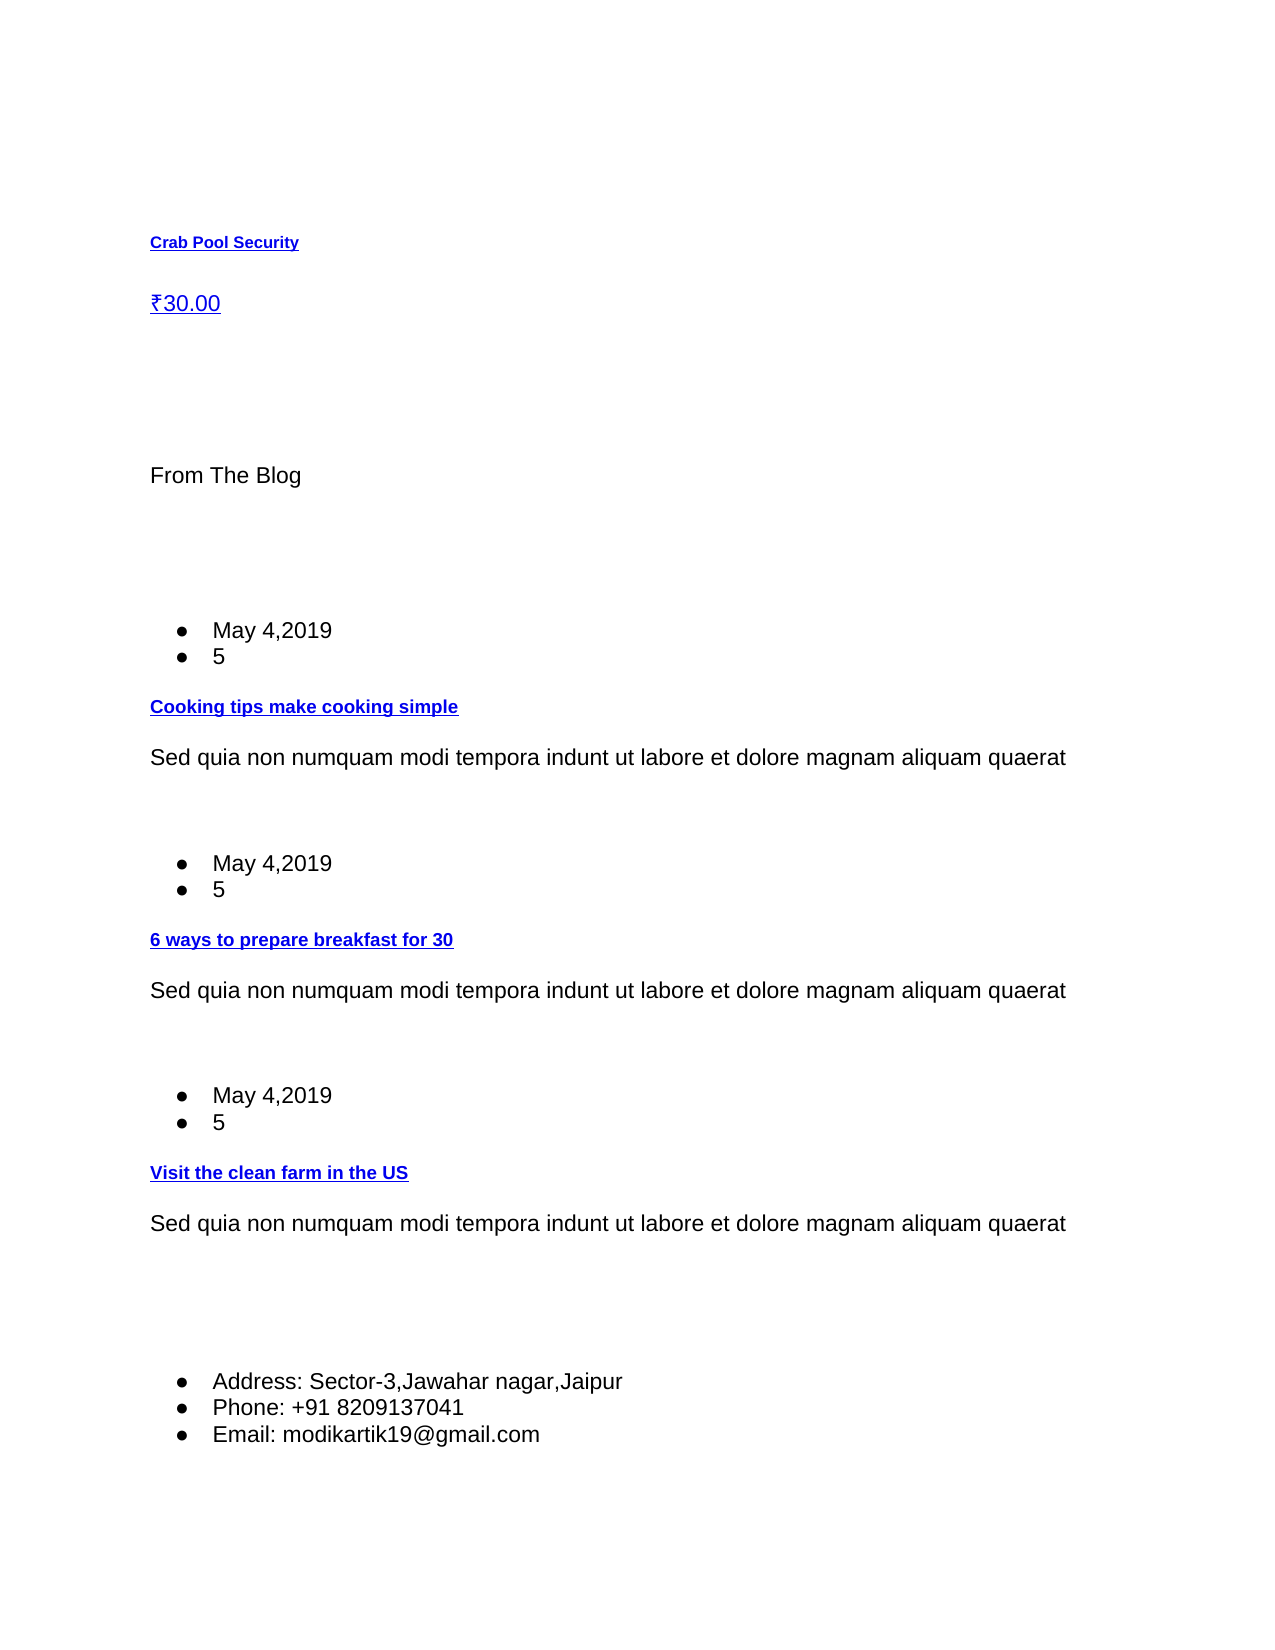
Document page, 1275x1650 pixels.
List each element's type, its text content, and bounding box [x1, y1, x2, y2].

list May 4,2019 [175, 850, 1125, 876]
list May 4,2019 [175, 617, 1125, 643]
text From The Blog [150, 462, 1125, 488]
list May 4,2019 [175, 1082, 1125, 1109]
subtitle Visit the clean farm in the US [150, 1162, 1125, 1183]
list Phone: +91 8209137041 [175, 1394, 1125, 1421]
text Sed quia non numquam modi tempora indunt ut labore et dolore magnam aliquam quaerat [150, 1210, 1125, 1236]
subtitle Cooking tips make cooking simple [150, 696, 1125, 718]
list 5 [175, 876, 1125, 902]
text Sed quia non numquam modi tempora indunt ut labore et dolore magnam aliquam quaerat [150, 744, 1125, 771]
text Sed quia non numquam modi tempora indunt ut labore et dolore magnam aliquam quaerat [150, 977, 1125, 1003]
list Email: modikartik19@gmail.com [175, 1421, 1125, 1447]
text ₹30.00 [150, 290, 1125, 316]
text Crab Pool Security [150, 233, 1125, 252]
list 5 [175, 1109, 1125, 1135]
list Address: Sector-3,Jawahar nagar,Jaipur [175, 1368, 1125, 1394]
subtitle 6 ways to prepare breakfast for 30 [150, 929, 1125, 951]
list 5 [175, 643, 1125, 669]
